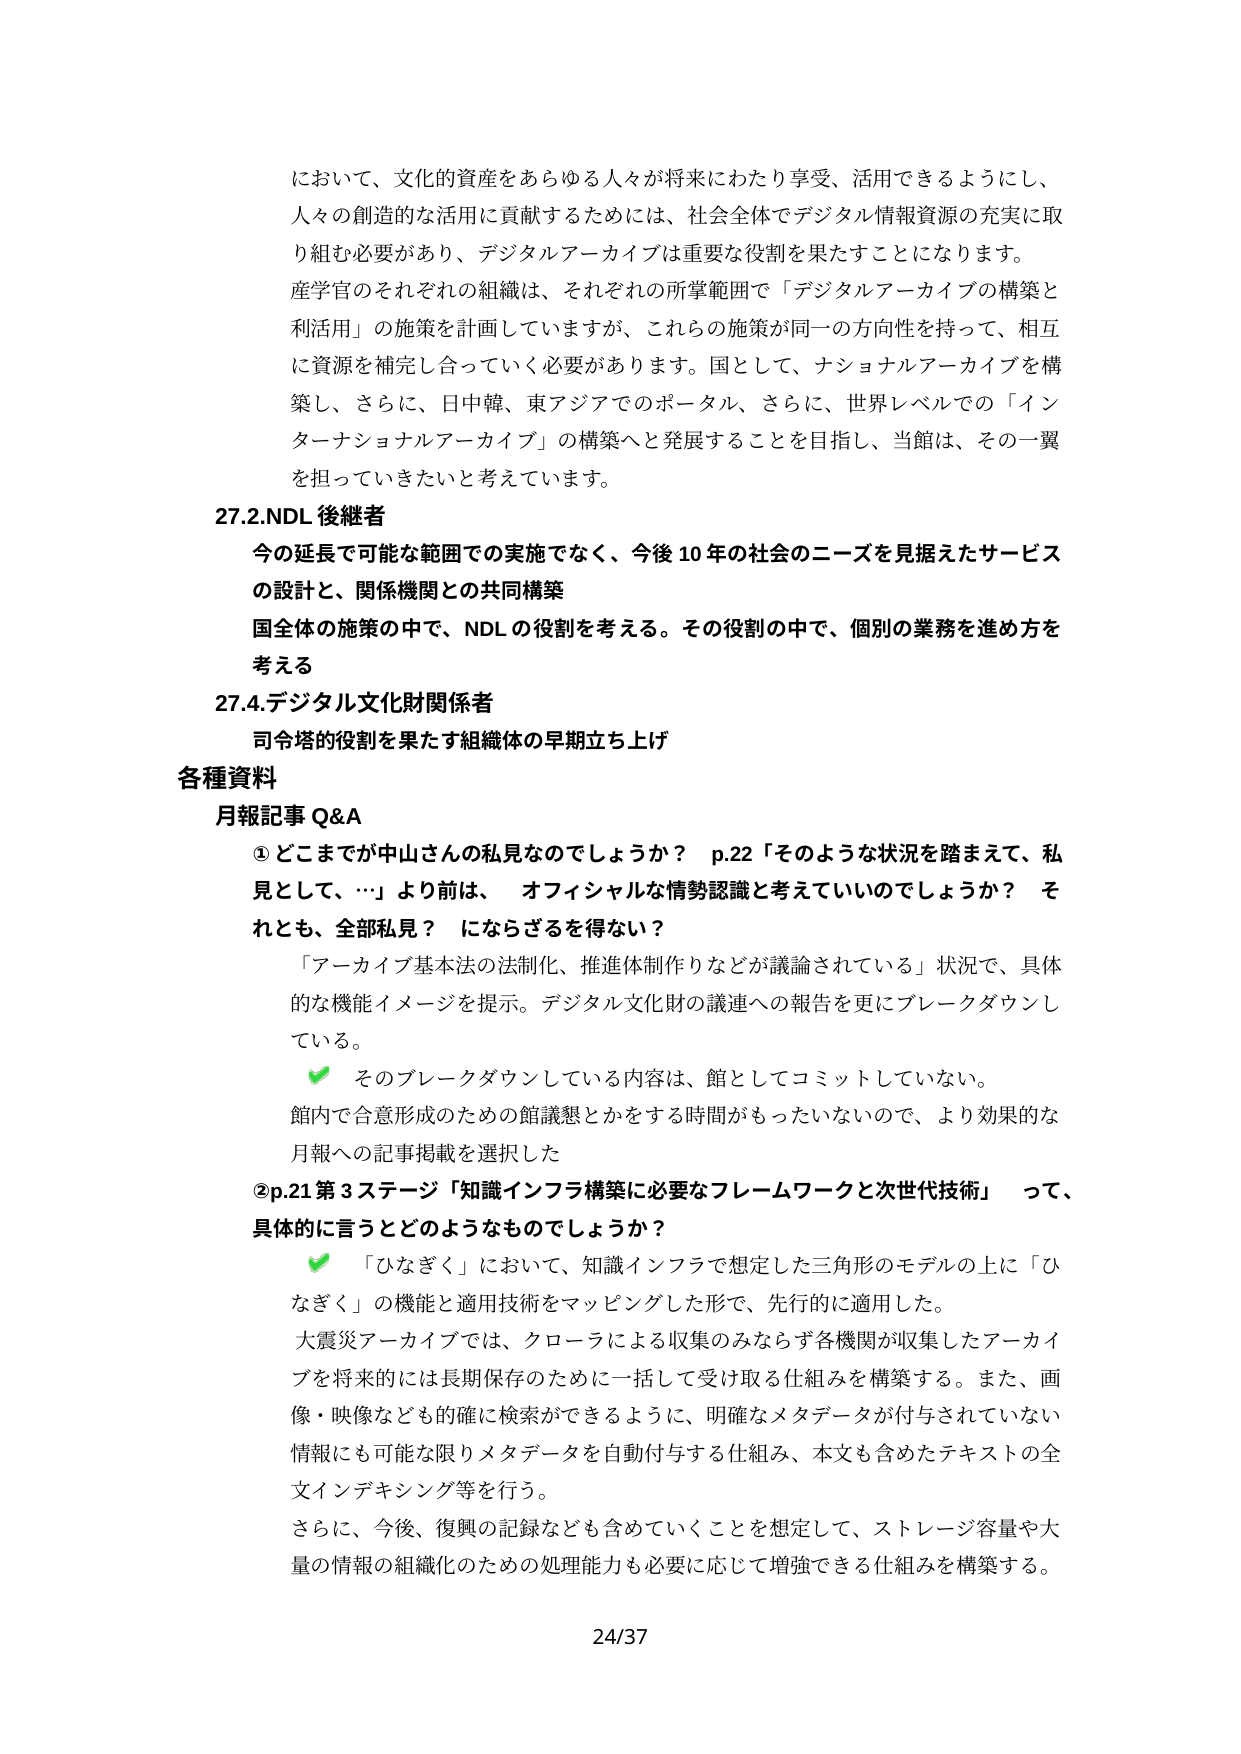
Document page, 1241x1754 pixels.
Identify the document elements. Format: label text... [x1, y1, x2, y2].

list 館内で合意形成のための館議懇とかをする時間がもったいないので、より効果的な月報への記事掲載を選択した [290, 1096, 1063, 1171]
list 産学官のそれぞれの組織は、それぞれの所掌範囲で「デジタルアーカイブの構築と利活用」の施策を計画していますが、これらの施策が同一の方向性を持って、相互に資源を補完し合っていく必要があります。国として、ナショナルアーカイブを構築し、さらに、日中韓、東アジアでのポータル、さらに、世界レベルでの「インターナショナルアーカイブ」の構築へと発展することを目指し、当館は、その一翼を担っていきたいと考えています。 [290, 271, 1063, 496]
subtitle ②p.21第3ステージ「知識インフラ構築に必要なフレームワークと次世代技術」 って、具体的に言うとどのようなものでしょうか？ [252, 1171, 1063, 1246]
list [290, 158, 1063, 271]
subtitle ①どこまでが中山さんの私見なのでしょうか？ p.22「そのような状況を踏まえて、私見として、…」より前は、 オフィシャルな情勢認識と考えていいのでしょうか？ それとも、全部私見？ にならざるを得ない？ [252, 833, 1063, 946]
list 大震災アーカイブでは、クローラによる収集のみならず各機関が収集したアーカイブを将来的には長期保存のために一括して受け取る仕組みを構築する。また、画像・映像なども的確に検索ができるように、明確なメタデータが付与されていない情報にも可能な限りメタデータを自動付与する仕組み、本文も含めたテキストの全文インデキシング等を行う。 [290, 1321, 1063, 1508]
picture [308, 1065, 330, 1086]
list 「ひなぎく」において、知識インフラで想定した三角形のモデルの上に「ひなぎく」の機能と適用技術をマッピングした形で、先行的に適用した。 [290, 1246, 1063, 1321]
subtitle 27.4.デジタル文化財関係者 [215, 683, 1058, 721]
subtitle 国全体の施策の中で、NDLの役割を考える。その役割の中で、個別の業務を進め方を考える [252, 608, 1063, 683]
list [290, 1508, 1063, 1583]
list そのブレークダウンしている内容は、館としてコミットしていない。 [290, 1058, 1063, 1096]
subtitle 各種資料 [177, 758, 1063, 796]
subtitle 司令塔的役割を果たす組織体の早期立ち上げ [252, 721, 1063, 758]
list 「アーカイブ基本法の法制化、推進体制作りなどが議論されている」状況で、具体的な機能イメージを提示。デジタル文化財の議連への報告を更にブレークダウンしている。 [290, 946, 1063, 1058]
subtitle 今の延長で可能な範囲での実施でなく、今後10年の社会のニーズを見据えたサービスの設計と、関係機関との共同構築 [252, 533, 1063, 608]
picture [308, 1252, 330, 1274]
subtitle 月報記事Q&A [215, 796, 1058, 833]
subtitle 27.2.NDL後継者 [215, 496, 1058, 533]
